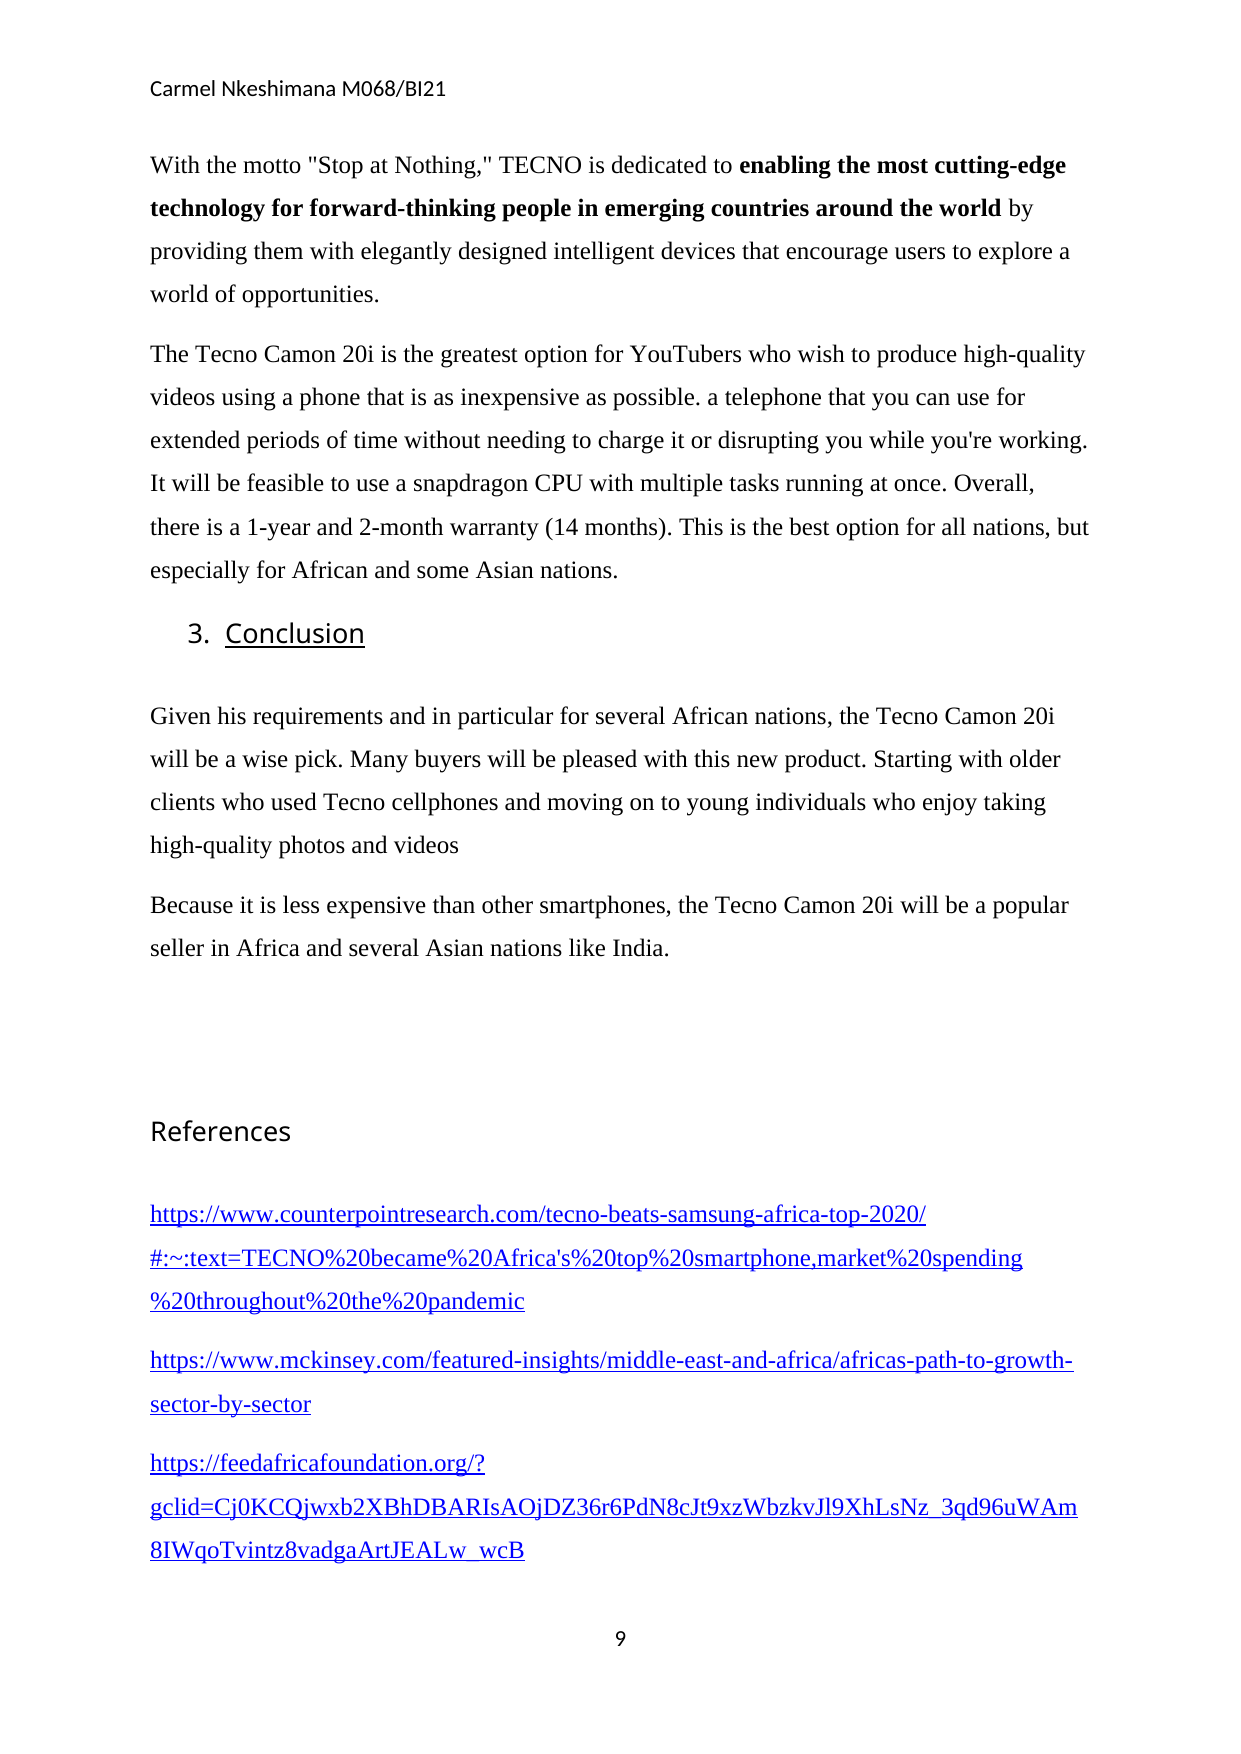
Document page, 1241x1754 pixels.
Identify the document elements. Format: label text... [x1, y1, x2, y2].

text Given his requirements and in particular for several African nations, the Tecno Camon 20i will be a wise pick. Many buyers will be pleased with this new product. Starting with older clients who used Tecno cellphones and moving on to young individuals who enjoy taking high-quality photos and videos [150, 701, 1090, 859]
subtitle Conclusion [187, 614, 1090, 651]
text Because it is less expensive than other smartphones, the Tecno Camon 20i will be a popular seller in Africa and several Asian nations like India. [150, 890, 1090, 962]
text https://feedafricafoundation.org/?gclid=Cj0KCQjwxb2XBhDBARIsAOjDZ36r6PdN8cJt9xzWbzkvJl9XhLsNz_3qd96uWAm8IWqoTvintz8vadgaArtJEALw_wcB [150, 1448, 1090, 1563]
text https://www.mckinsey.com/featured-insights/middle-east-and-africa/africas-path-to-growth-sector-by-sector [150, 1346, 1090, 1417]
subtitle References [150, 1113, 1090, 1150]
text https://www.counterpointresearch.com/tecno-beats-samsung-africa-top-2020/#:~:text=TECNO%20became%20Africa's%20top%20smartphone,market%20spending%20throughout%20the%20pandemic [150, 1199, 1090, 1314]
text The Tecno Camon 20i is the greatest option for YouTubers who wish to produce high-quality videos using a phone that is as inexpensive as possible. a telephone that you can use for extended periods of time without needing to charge it or disrupting you while you're working. It will be feasible to use a snapdragon CPU with multiple tasks running at once. Overall, there is a 1-year and 2-month warranty (14 months). This is the best option for all nations, but especially for African and some Asian nations. [150, 339, 1090, 583]
text With the motto "Stop at Nothing," TECNO is dedicated to enabling the most cutting-edge technology for forward-thinking people in emerging countries around the world by providing them with elegantly designed intelligent devices that encourage users to explore a world of opportunities. [150, 150, 1090, 308]
